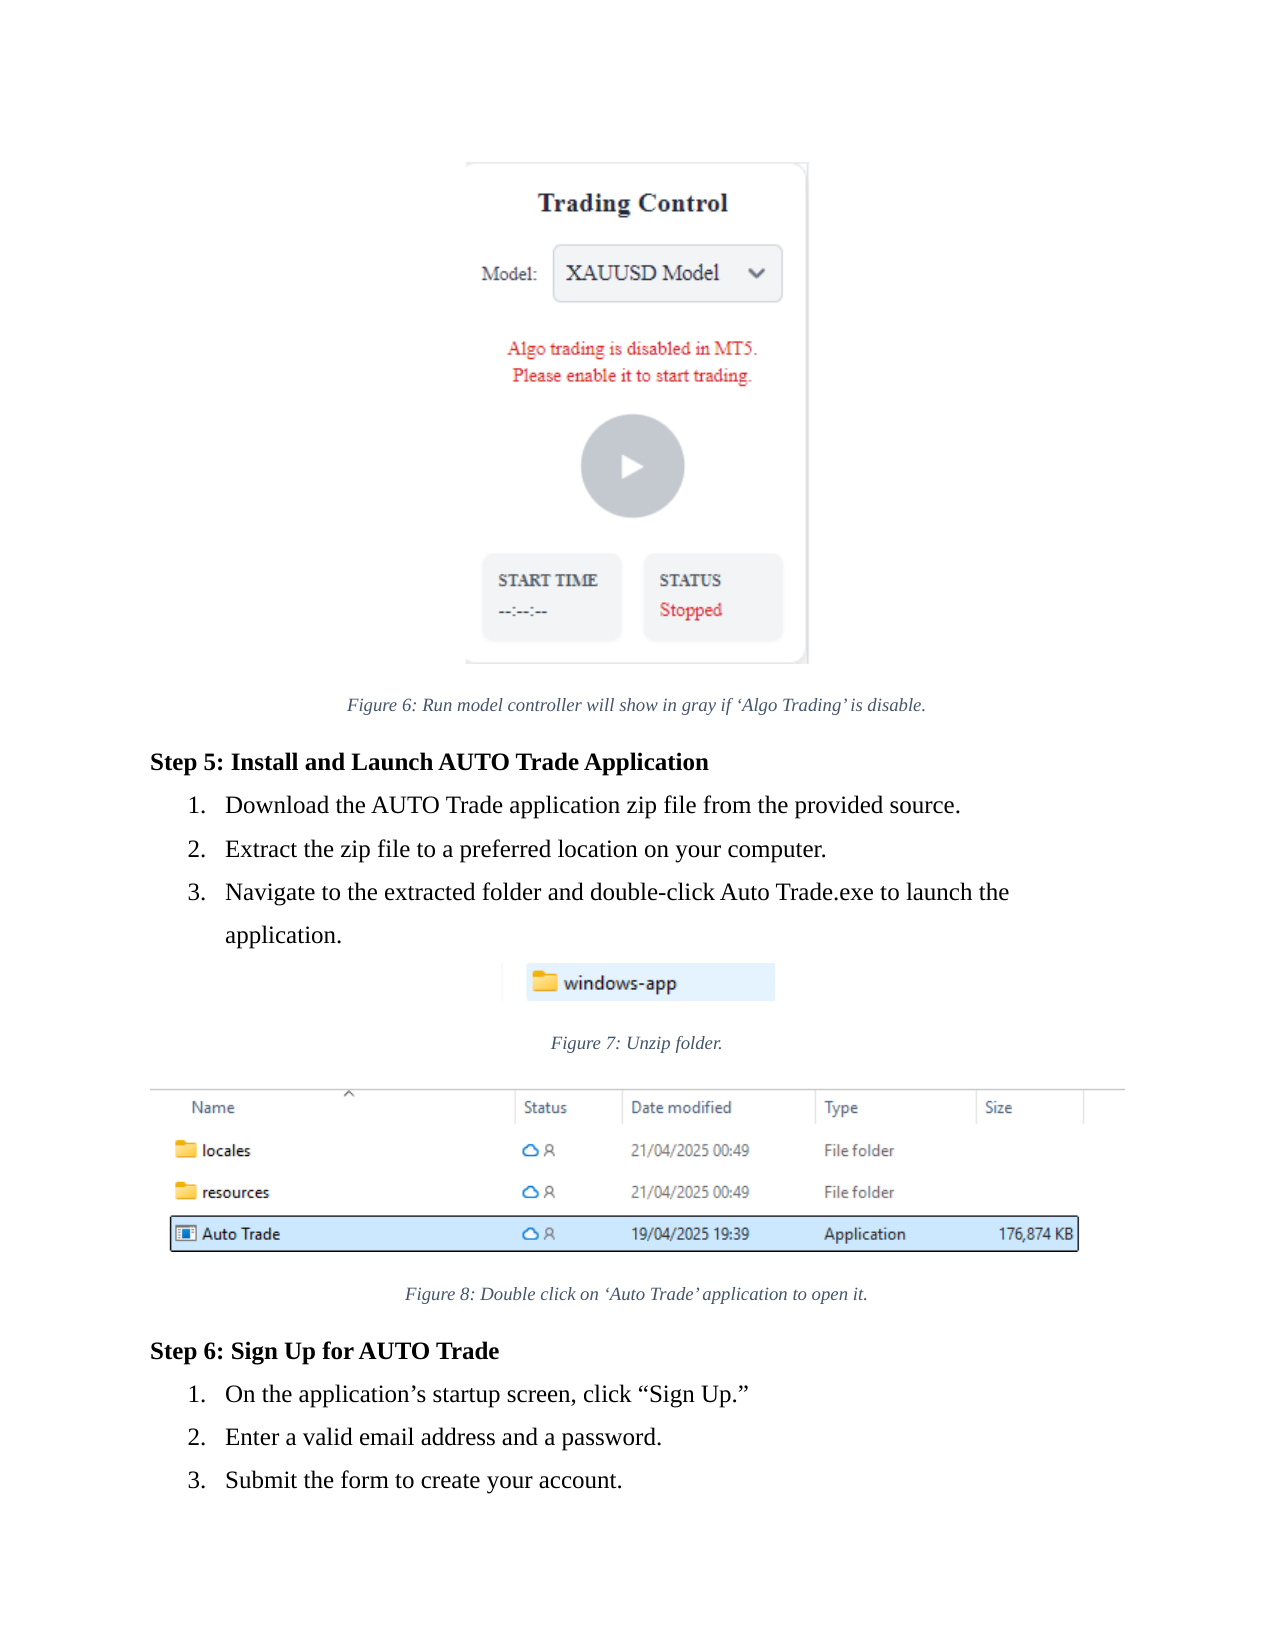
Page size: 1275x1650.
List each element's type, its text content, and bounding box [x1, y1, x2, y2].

text Figure 8: Double click on ‘Auto Trade’ application to open it. [150, 1283, 1125, 1304]
text Figure 6: Run model controller will show in gray if ‘Algo Trading’ is disable. [150, 694, 1125, 716]
picture [465, 150, 810, 664]
picture [500, 963, 775, 1001]
picture [150, 1085, 1125, 1252]
subtitle Step 6: Sign Up for AUTO Trade [150, 1336, 1125, 1365]
list Navigate to the extracted folder and double-click Auto Trade.exe to launch the application. [187, 877, 1125, 949]
list Submit the form to create your account. [187, 1465, 1125, 1494]
list Download the AUTO Trade application zip file from the provided source. [187, 791, 1125, 819]
list On the application’s startup screen, click “Sign Up.” [187, 1379, 1125, 1408]
list Enter a valid email address and a password. [187, 1422, 1125, 1451]
subtitle Step 5: Install and Launch AUTO Trade Application [150, 747, 1125, 776]
list Extract the zip file to a preferred location on your computer. [187, 834, 1125, 862]
